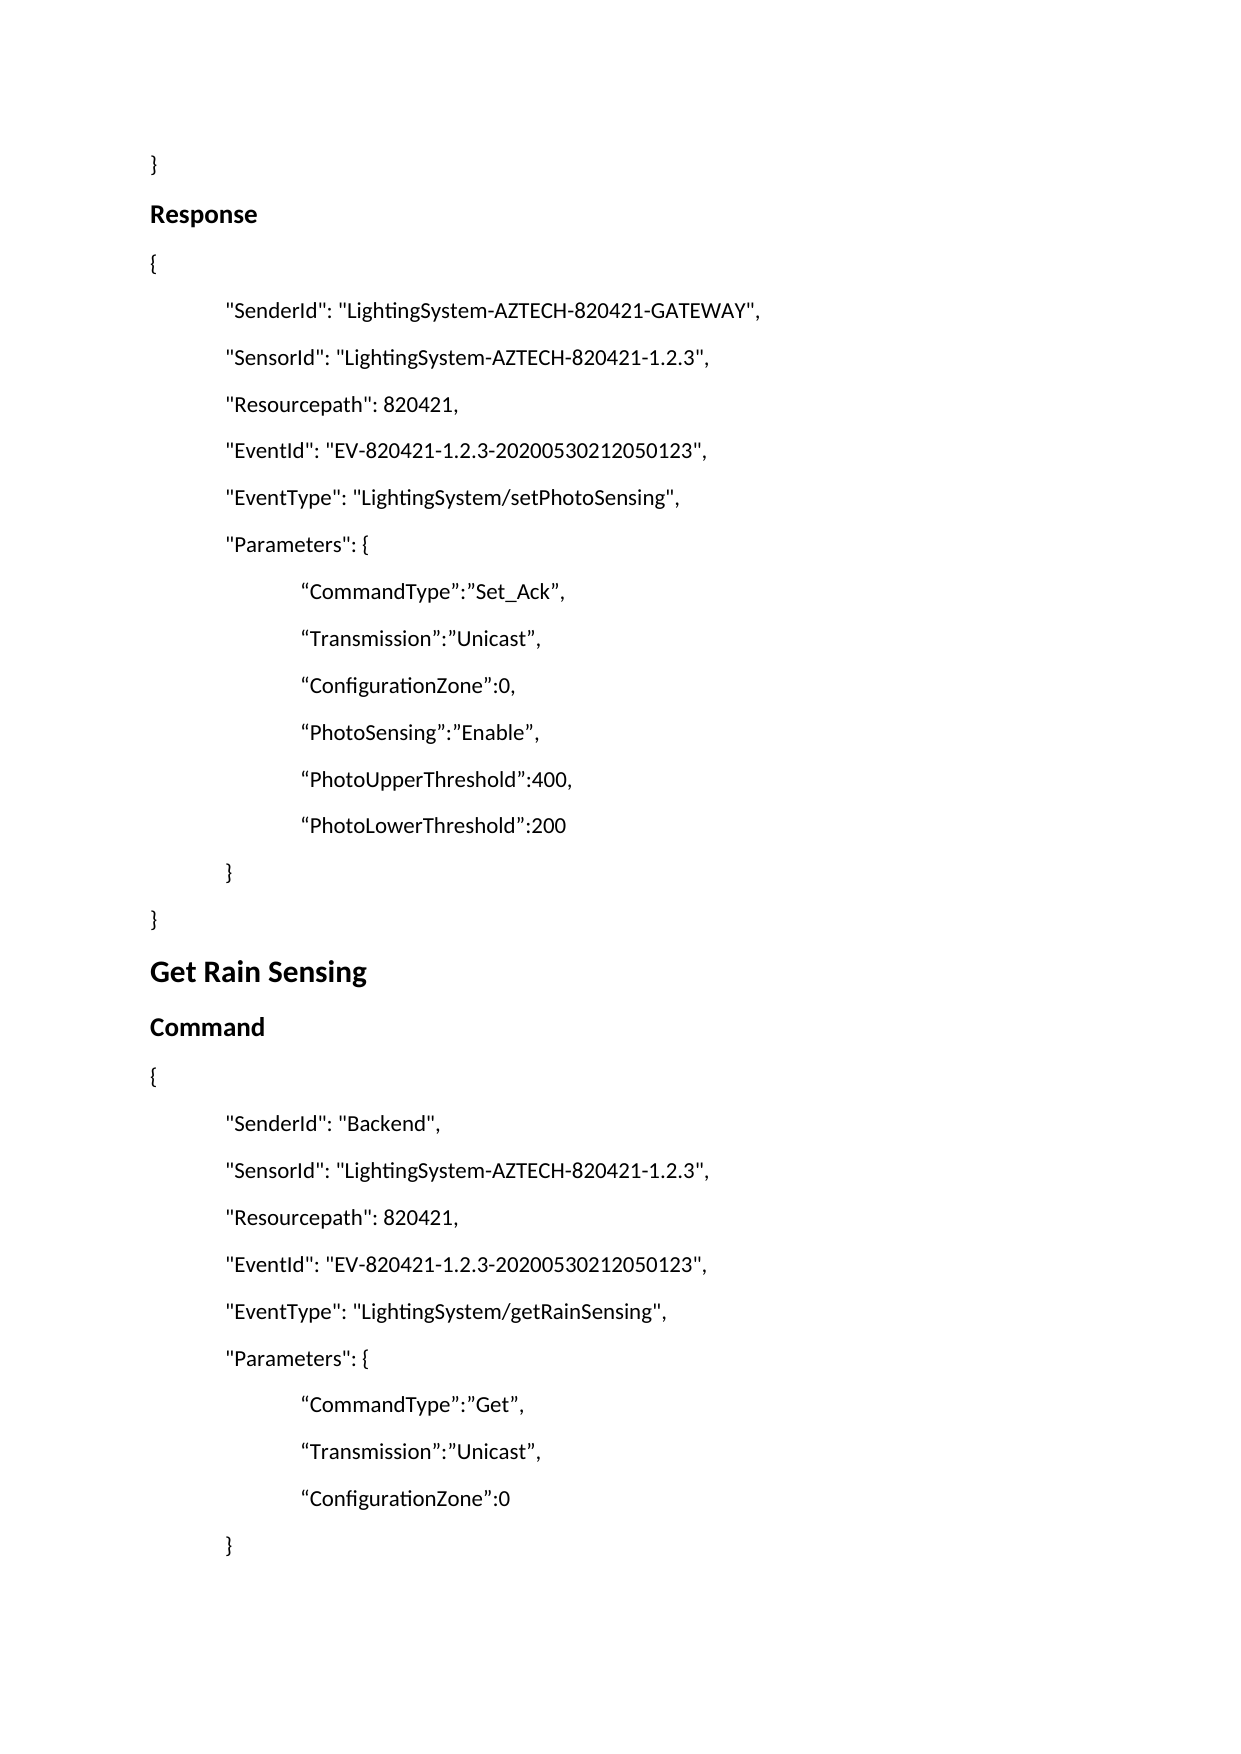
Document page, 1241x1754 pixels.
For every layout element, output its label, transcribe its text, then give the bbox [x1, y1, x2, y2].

text "EventId": "EV-820421-1.2.3-20200530212050123", [150, 437, 1090, 465]
text “PhotoLowerThreshold”:200 [225, 812, 1090, 840]
text Response [150, 197, 1090, 230]
text “ConfigurationZone”:0 [225, 1484, 1090, 1512]
text { [150, 249, 1090, 277]
text "Parameters": { [150, 530, 1090, 558]
text "Resourcepath": 820421, [150, 390, 1090, 418]
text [150, 1250, 1090, 1278]
text "SenderId": "LightingSystem-AZTECH-820421-GATEWAY", [150, 296, 1090, 324]
text } [150, 1531, 1090, 1559]
text “PhotoUpperThreshold”:400, [225, 765, 1090, 793]
text “CommandType”:”Set_Ack”, [225, 577, 1090, 605]
text "Resourcepath": 820421, [150, 1203, 1090, 1231]
text “PhotoSensing”:”Enable”, [225, 718, 1090, 746]
text { [150, 1062, 1090, 1090]
text “Transmission”:”Unicast”, [225, 624, 1090, 652]
text "Parameters": { [150, 1344, 1090, 1372]
text } [150, 905, 1090, 933]
text “CommandType”:”Get”, [225, 1391, 1090, 1418]
text Command [150, 1010, 1090, 1043]
text “Transmission”:”Unicast”, [225, 1437, 1090, 1465]
text "EventType": "LightingSystem/getRainSensing", [150, 1297, 1090, 1325]
text “ConfigurationZone”:0, [225, 671, 1090, 699]
text "SensorId": "LightingSystem-AZTECH-820421-1.2.3", [150, 343, 1090, 371]
text } [150, 858, 1090, 887]
text "SenderId": "Backend", [150, 1109, 1090, 1137]
text } [150, 150, 1090, 178]
text "EventType": "LightingSystem/setPhotoSensing", [150, 483, 1090, 512]
text Get Rain Sensing [150, 952, 1090, 990]
text "SensorId": "LightingSystem-AZTECH-820421-1.2.3", [150, 1156, 1090, 1184]
